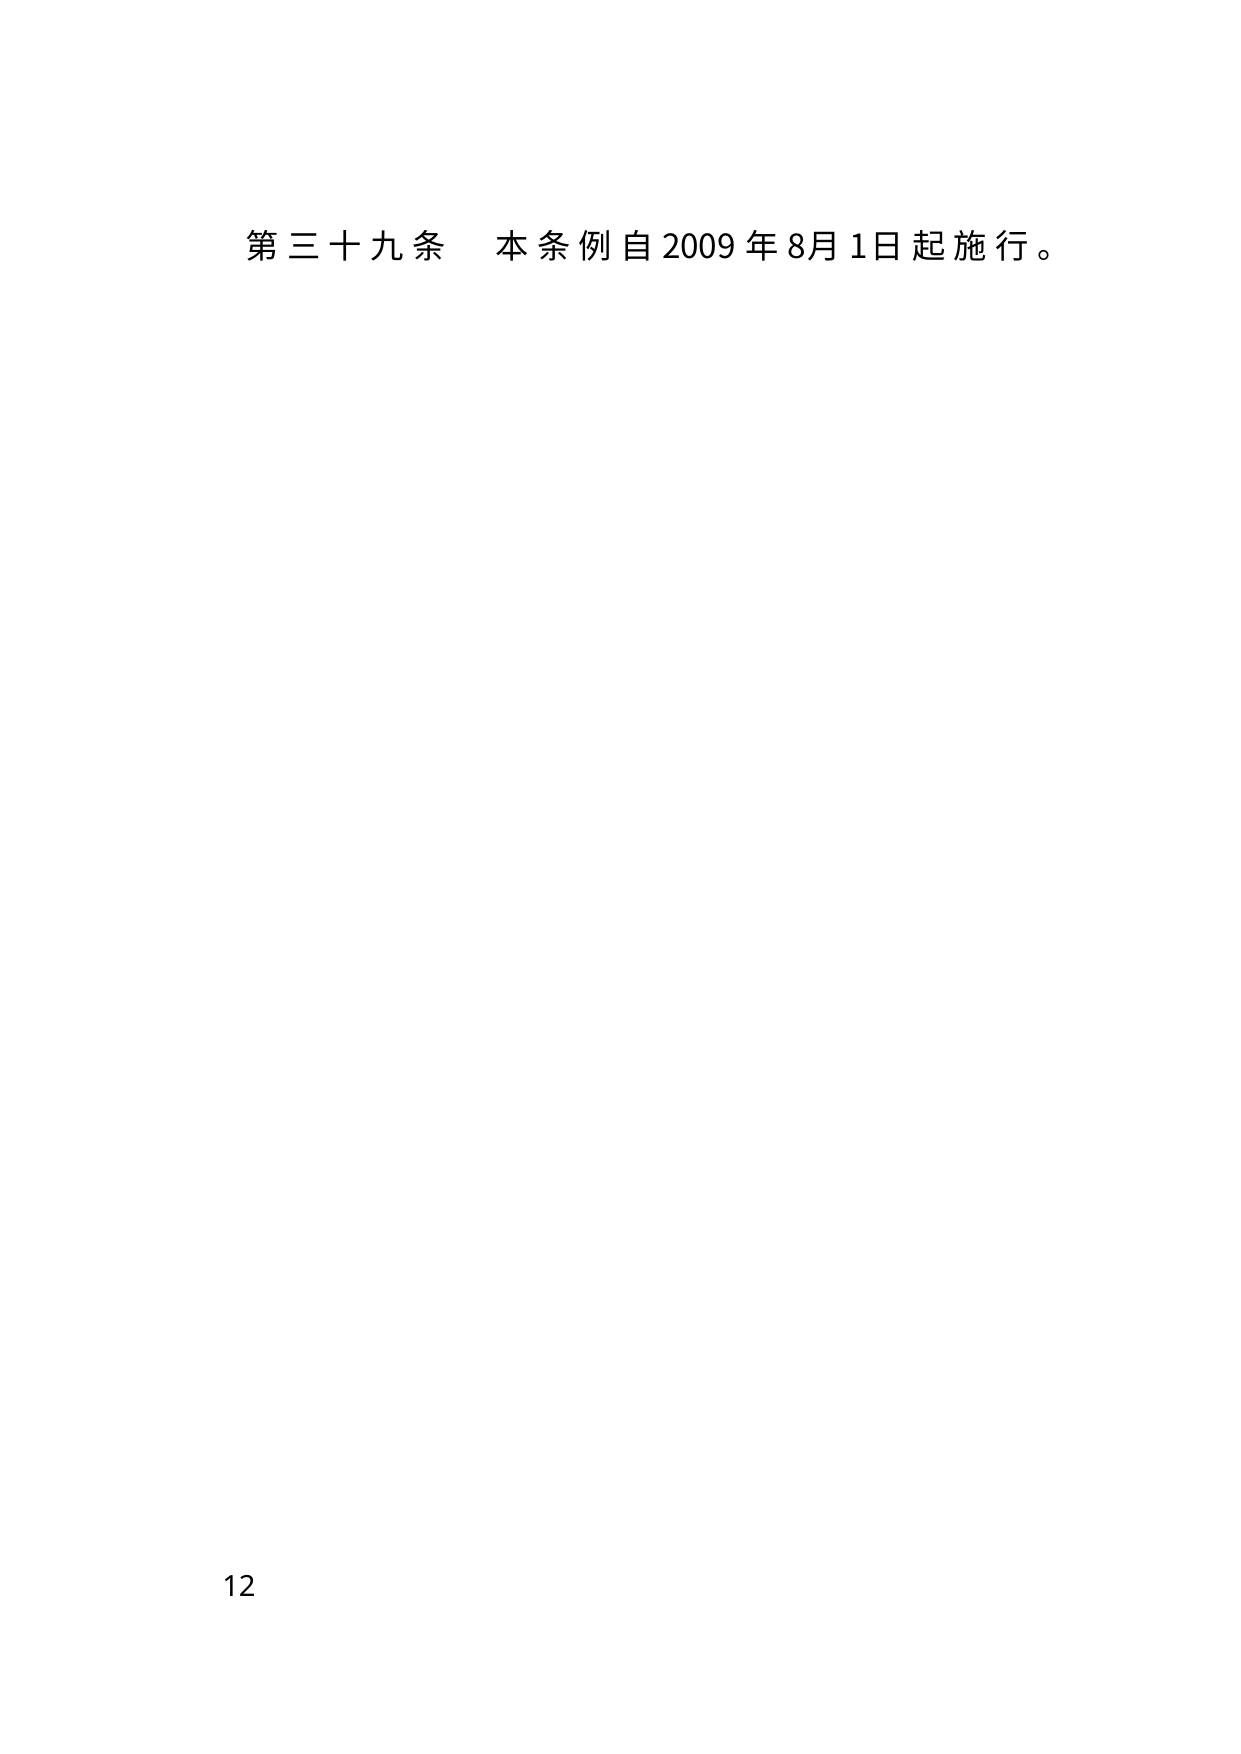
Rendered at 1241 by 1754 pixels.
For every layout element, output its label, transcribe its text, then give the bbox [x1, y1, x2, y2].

text 第三十九条 本条例自2009年8月1日起施行。 [162, 213, 1078, 274]
